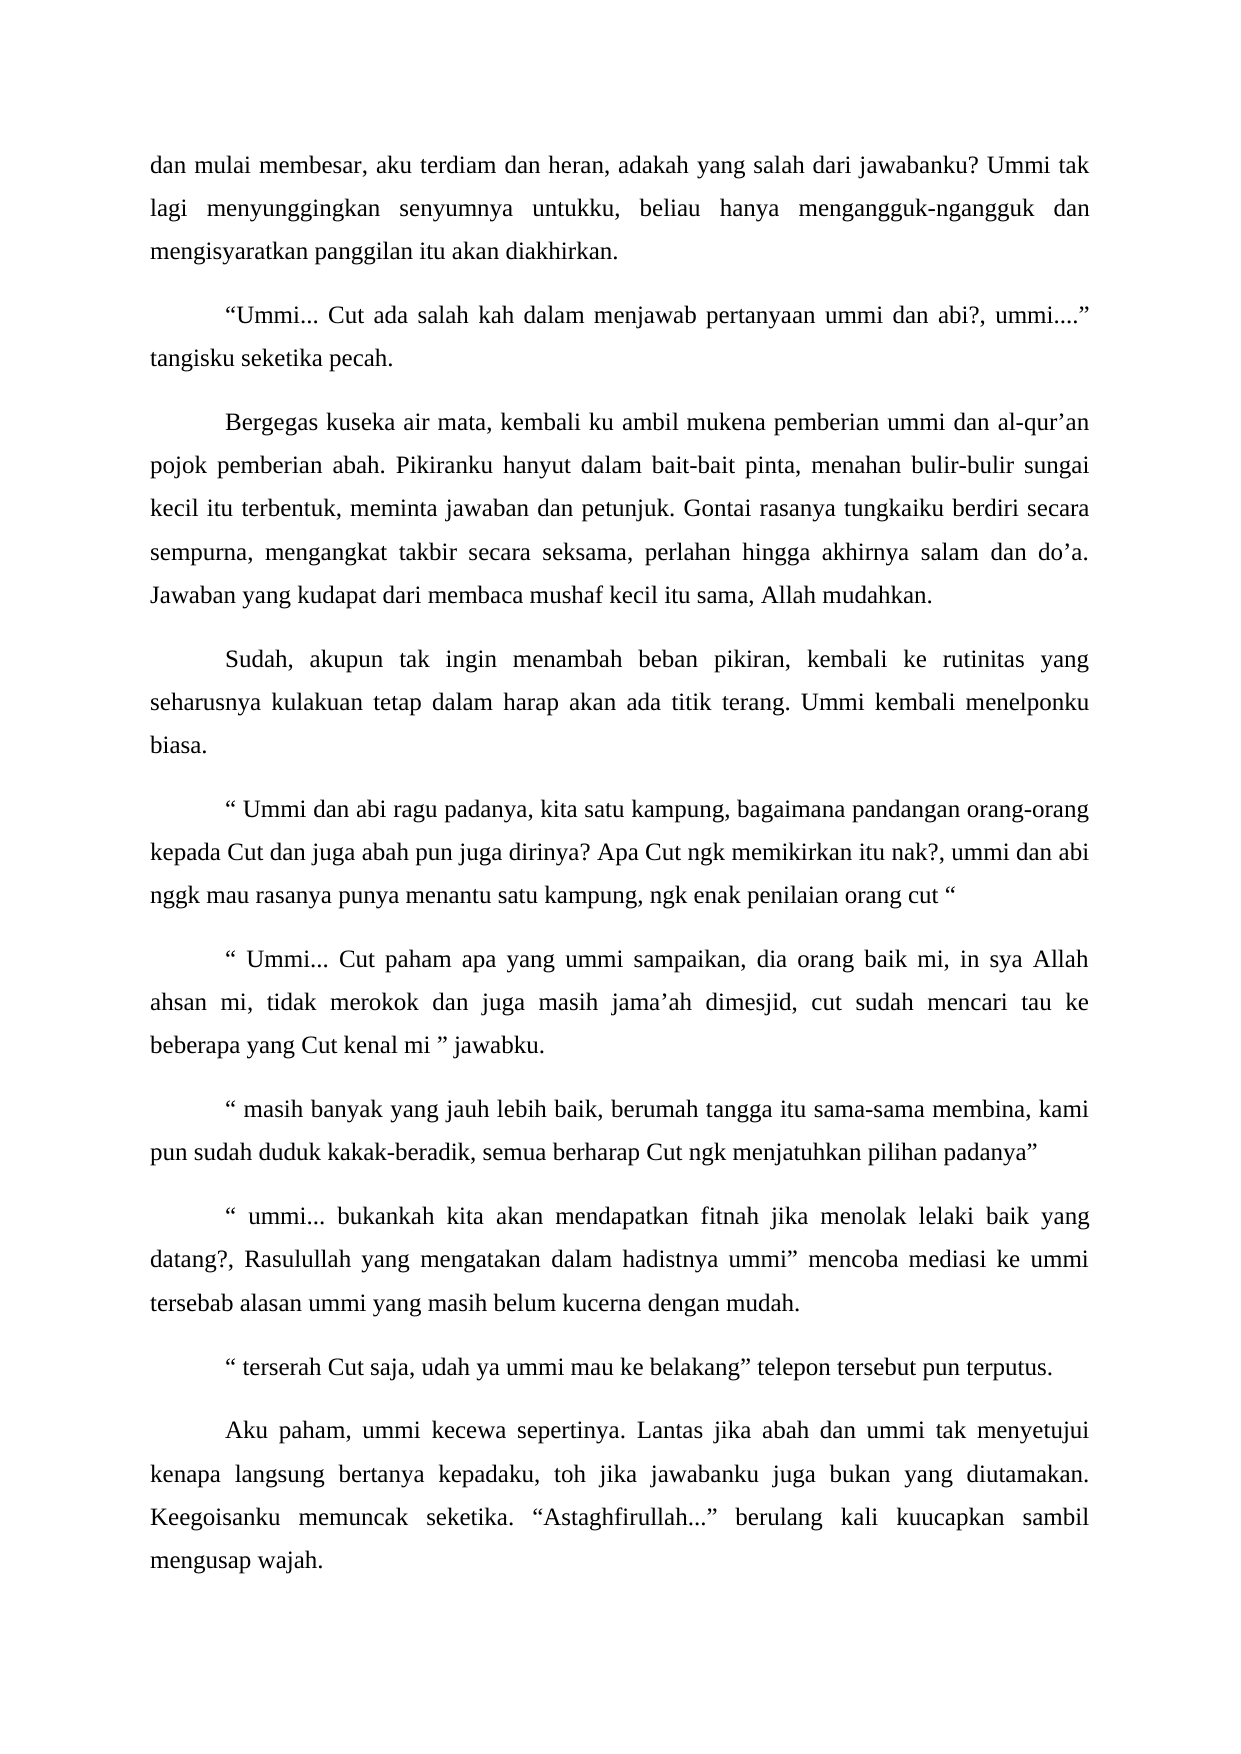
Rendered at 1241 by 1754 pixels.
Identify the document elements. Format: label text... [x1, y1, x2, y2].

text “ terserah Cut saja, udah ya ummi mau ke belakang” telepon tersebut pun terputus. [150, 1352, 1090, 1380]
text “ Ummi... Cut paham apa yang ummi sampaikan, dia orang baik mi, in sya Allah ahsan mi, tidak merokok dan juga masih jama’ah dimesjid, cut sudah mencari tau ke beberapa yang Cut kenal mi ” jawabku. [150, 944, 1090, 1059]
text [150, 150, 1090, 265]
text Bergegas kuseka air mata, kembali ku ambil mukena pemberian ummi dan al-qur’an pojok pemberian abah. Pikiranku hanyut dalam bait-bait pinta, menahan bulir-bulir sungai kecil itu terbentuk, meminta jawaban dan petunjuk. Gontai rasanya tungkaiku berdiri secara sempurna, mengangkat takbir secara seksama, perlahan hingga akhirnya salam dan do’a. Jawaban yang kudapat dari membaca mushaf kecil itu sama, Allah mudahkan. [150, 407, 1090, 608]
text “ Ummi dan abi ragu padanya, kita satu kampung, bagaimana pandangan orang-orang kepada Cut dan juga abah pun juga dirinya? Apa Cut ngk memikirkan itu nak?, ummi dan abi nggk mau rasanya punya menantu satu kampung, ngk enak penilaian orang cut “ [150, 794, 1090, 909]
text “ masih banyak yang jauh lebih baik, berumah tangga itu sama-sama membina, kami pun sudah duduk kakak-beradik, semua berharap Cut ngk menjatuhkan pilihan padanya” [150, 1094, 1090, 1166]
text Aku paham, ummi kecewa sepertinya. Lantas jika abah dan ummi tak menyetujui kenapa langsung bertanya kepadaku, toh jika jawabanku juga bukan yang diutamakan. Keegoisanku memuncak seketika. “Astaghfirullah...” berulang kali kuucapkan sambil mengusap wajah. [150, 1416, 1090, 1574]
text “ ummi... bukankah kita akan mendapatkan fitnah jika menolak lelaki baik yang datang?, Rasulullah yang mengatakan dalam hadistnya ummi” mencoba mediasi ke ummi tersebab alasan ummi yang masih belum kucerna dengan mudah. [150, 1201, 1090, 1316]
text Sudah, akupun tak ingin menambah beban pikiran, kembali ke rutinitas yang seharusnya kulakuan tetap dalam harap akan ada titik terang. Ummi kembali menelponku biasa. [150, 644, 1090, 759]
text “Ummi... Cut ada salah kah dalam menjawab pertanyaan ummi dan abi?, ummi....” tangisku seketika pecah. [150, 300, 1090, 372]
